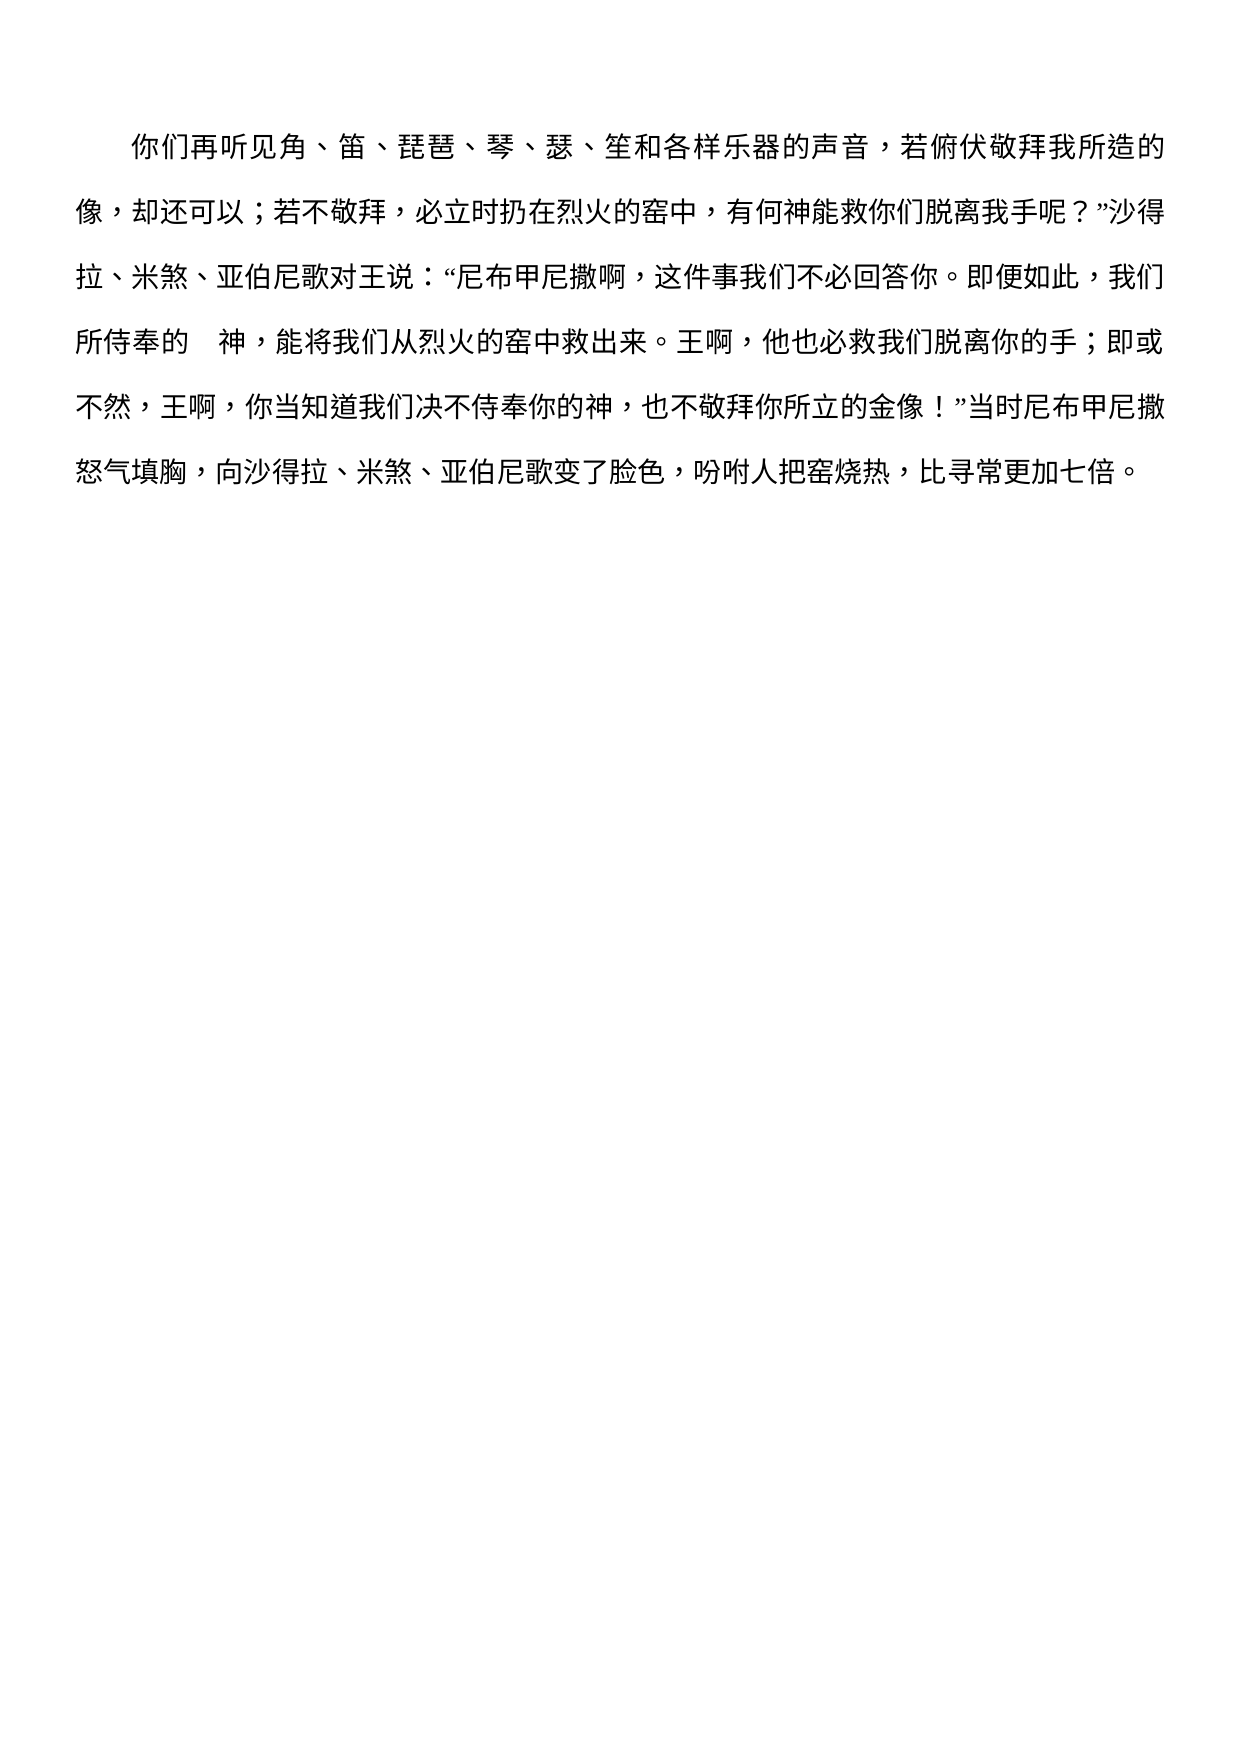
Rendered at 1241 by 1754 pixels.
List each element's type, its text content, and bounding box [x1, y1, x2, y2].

text 你们再听见角、笛、琵琶、琴、瑟、笙和各样乐器的声音，若俯伏敬拜我所造的像，却还可以；若不敬拜，必立时扔在烈火的窑中，有何神能救你们脱离我手呢？”沙得拉、米煞、亚伯尼歌对王说：“尼布甲尼撒啊，这件事我们不必回答你。即便如此，我们所侍奉的 神，能将我们从烈火的窑中救出来。王啊，他也必救我们脱离你的手；即或不然，王啊，你当知道我们决不侍奉你的神，也不敬拜你所立的金像！”当时尼布甲尼撒怒气填胸，向沙得拉、米煞、亚伯尼歌变了脸色，吩咐人把窑烧热，比寻常更加七倍。 [75, 113, 1165, 503]
